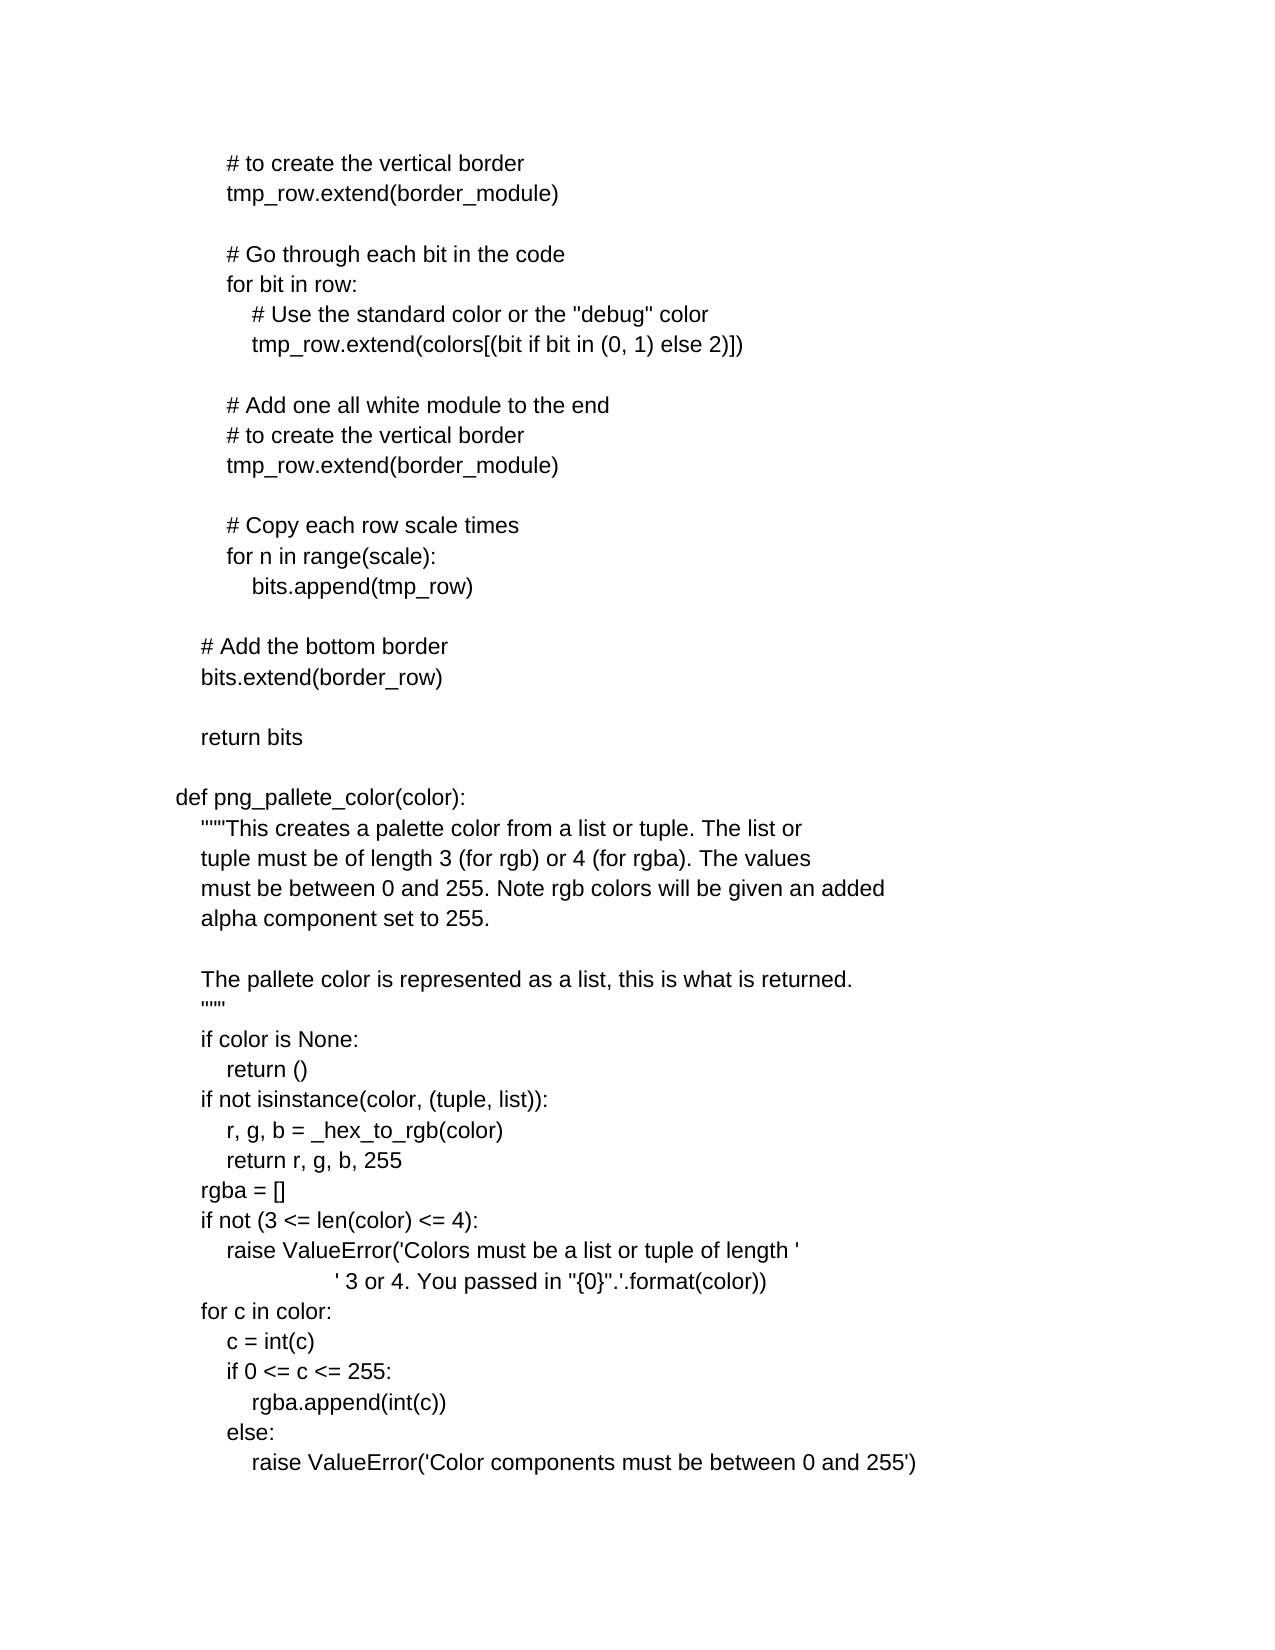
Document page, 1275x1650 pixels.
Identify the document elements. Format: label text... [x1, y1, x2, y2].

text raise ValueError('Colors must be a list or tuple of length ' [150, 1237, 1125, 1264]
text bits.extend(border_row) [150, 663, 1125, 690]
text def png_pallete_color(color): [150, 784, 1125, 811]
text # Add one all white module to the end [150, 392, 1125, 418]
text The pallete color is represented as a list, this is what is returned. [150, 966, 1125, 992]
text # Copy each row scale times [150, 512, 1125, 539]
text ' 3 or 4. You passed in "{0}".'.format(color)) [150, 1268, 1125, 1294]
text for c in color: [150, 1298, 1125, 1324]
text alpha component set to 255. [150, 905, 1125, 932]
text tmp_row.extend(border_module) [150, 452, 1125, 478]
text if color is None: [150, 1026, 1125, 1052]
text """ [150, 996, 1125, 1022]
text bits.append(tmp_row) [150, 573, 1125, 599]
text rgba = [] [150, 1177, 1125, 1203]
text tmp_row.extend(colors[(bit if bit in (0, 1) else 2)]) [150, 331, 1125, 358]
text return () [150, 1056, 1125, 1083]
text raise ValueError('Color components must be between 0 and 255') [150, 1449, 1125, 1475]
text if not (3 <= len(color) <= 4): [150, 1207, 1125, 1234]
text return bits [150, 724, 1125, 750]
text tmp_row.extend(border_module) [150, 180, 1125, 207]
text # to create the vertical border [150, 422, 1125, 448]
text for n in range(scale): [150, 543, 1125, 569]
text for bit in row: [150, 271, 1125, 297]
text r, g, b = _hex_to_rgb(color) [150, 1117, 1125, 1143]
text if 0 <= c <= 255: [150, 1358, 1125, 1385]
text """This creates a palette color from a list or tuple. The list or [150, 814, 1125, 841]
text c = int(c) [150, 1328, 1125, 1354]
text tuple must be of length 3 (for rgb) or 4 (for rgba). The values [150, 845, 1125, 871]
text if not isinstance(color, (tuple, list)): [150, 1086, 1125, 1113]
text rgba.append(int(c)) [150, 1388, 1125, 1415]
text return r, g, b, 255 [150, 1147, 1125, 1173]
text must be between 0 and 255. Note rgb colors will be given an added [150, 875, 1125, 901]
text # Add the bottom border [150, 633, 1125, 660]
text # Use the standard color or the "debug" color [150, 301, 1125, 327]
text # Go through each bit in the code [150, 241, 1125, 267]
text # to create the vertical border [150, 150, 1125, 176]
text else: [150, 1419, 1125, 1445]
